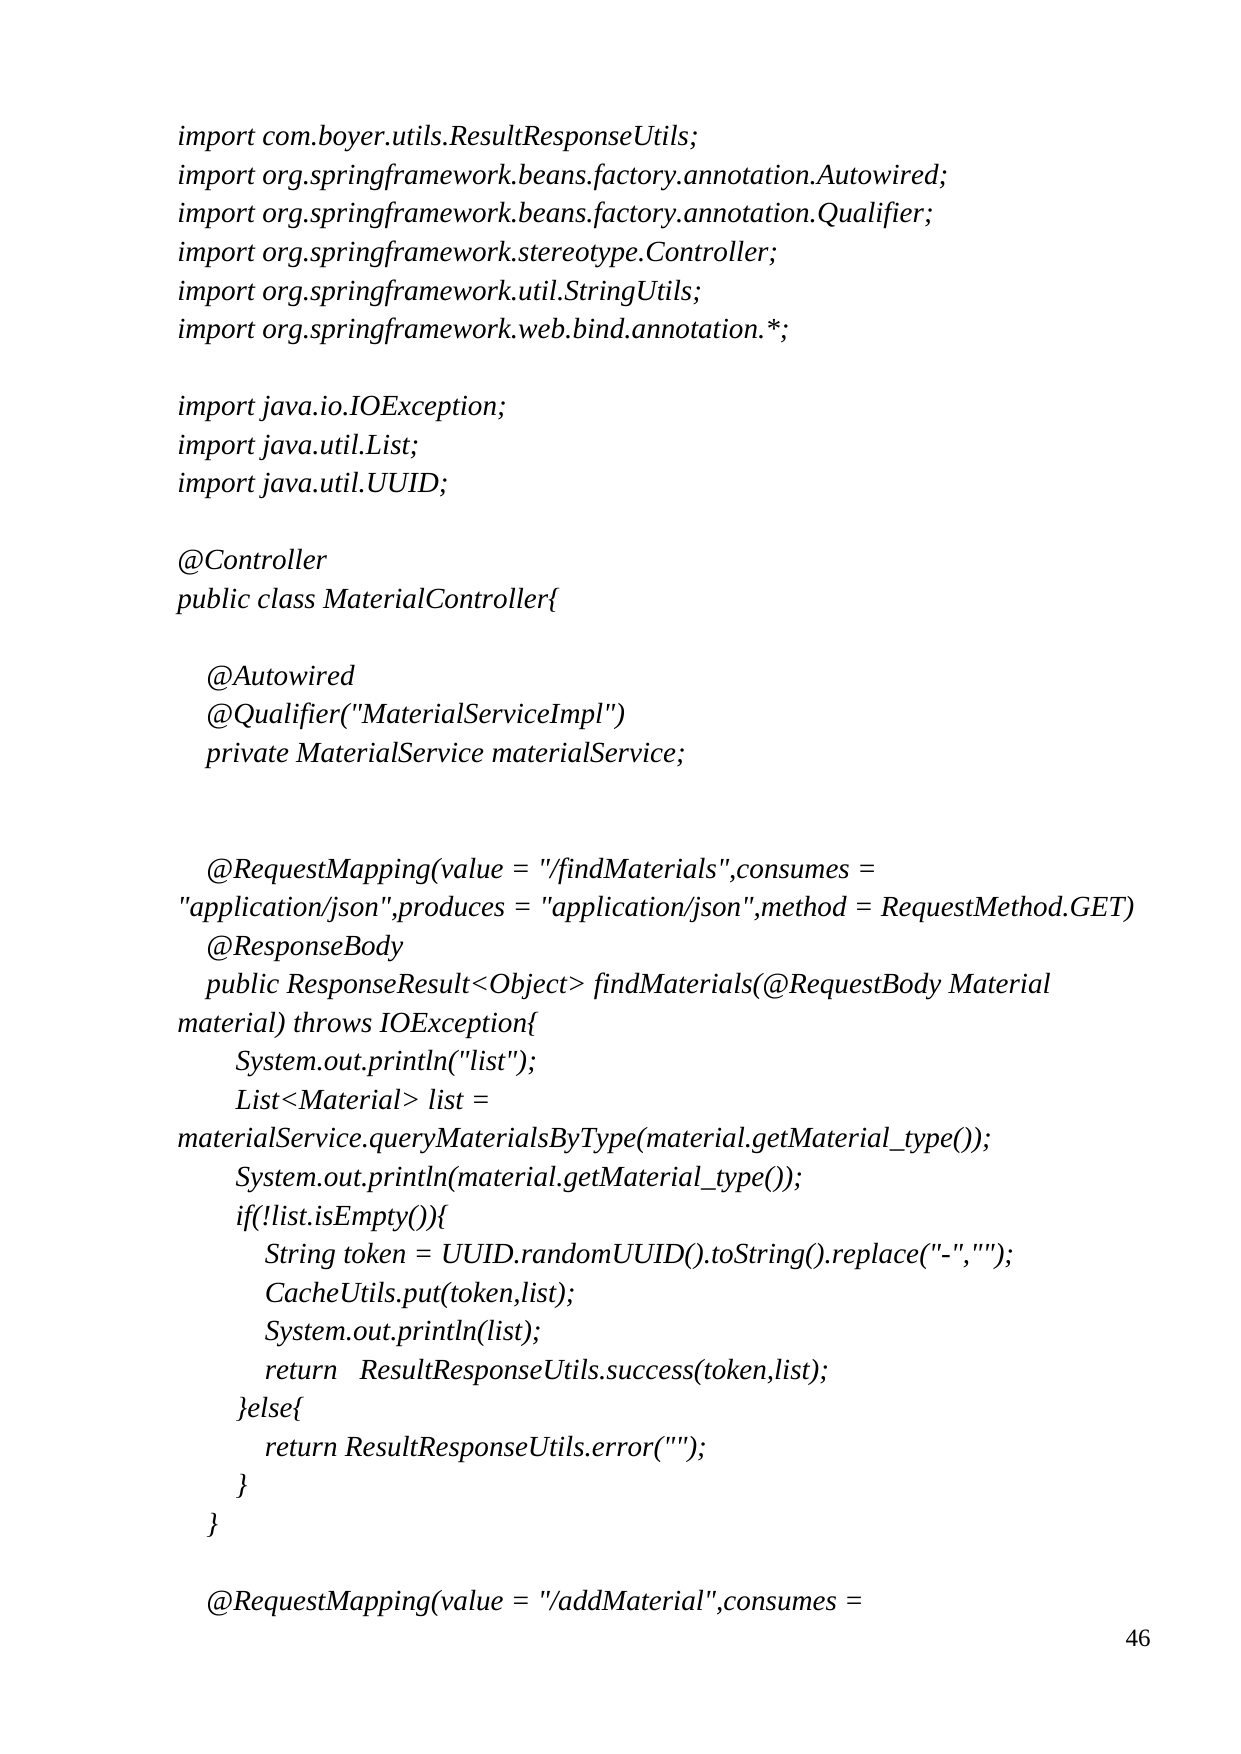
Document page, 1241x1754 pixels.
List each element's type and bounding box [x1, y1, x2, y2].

text [177, 118, 1150, 1617]
